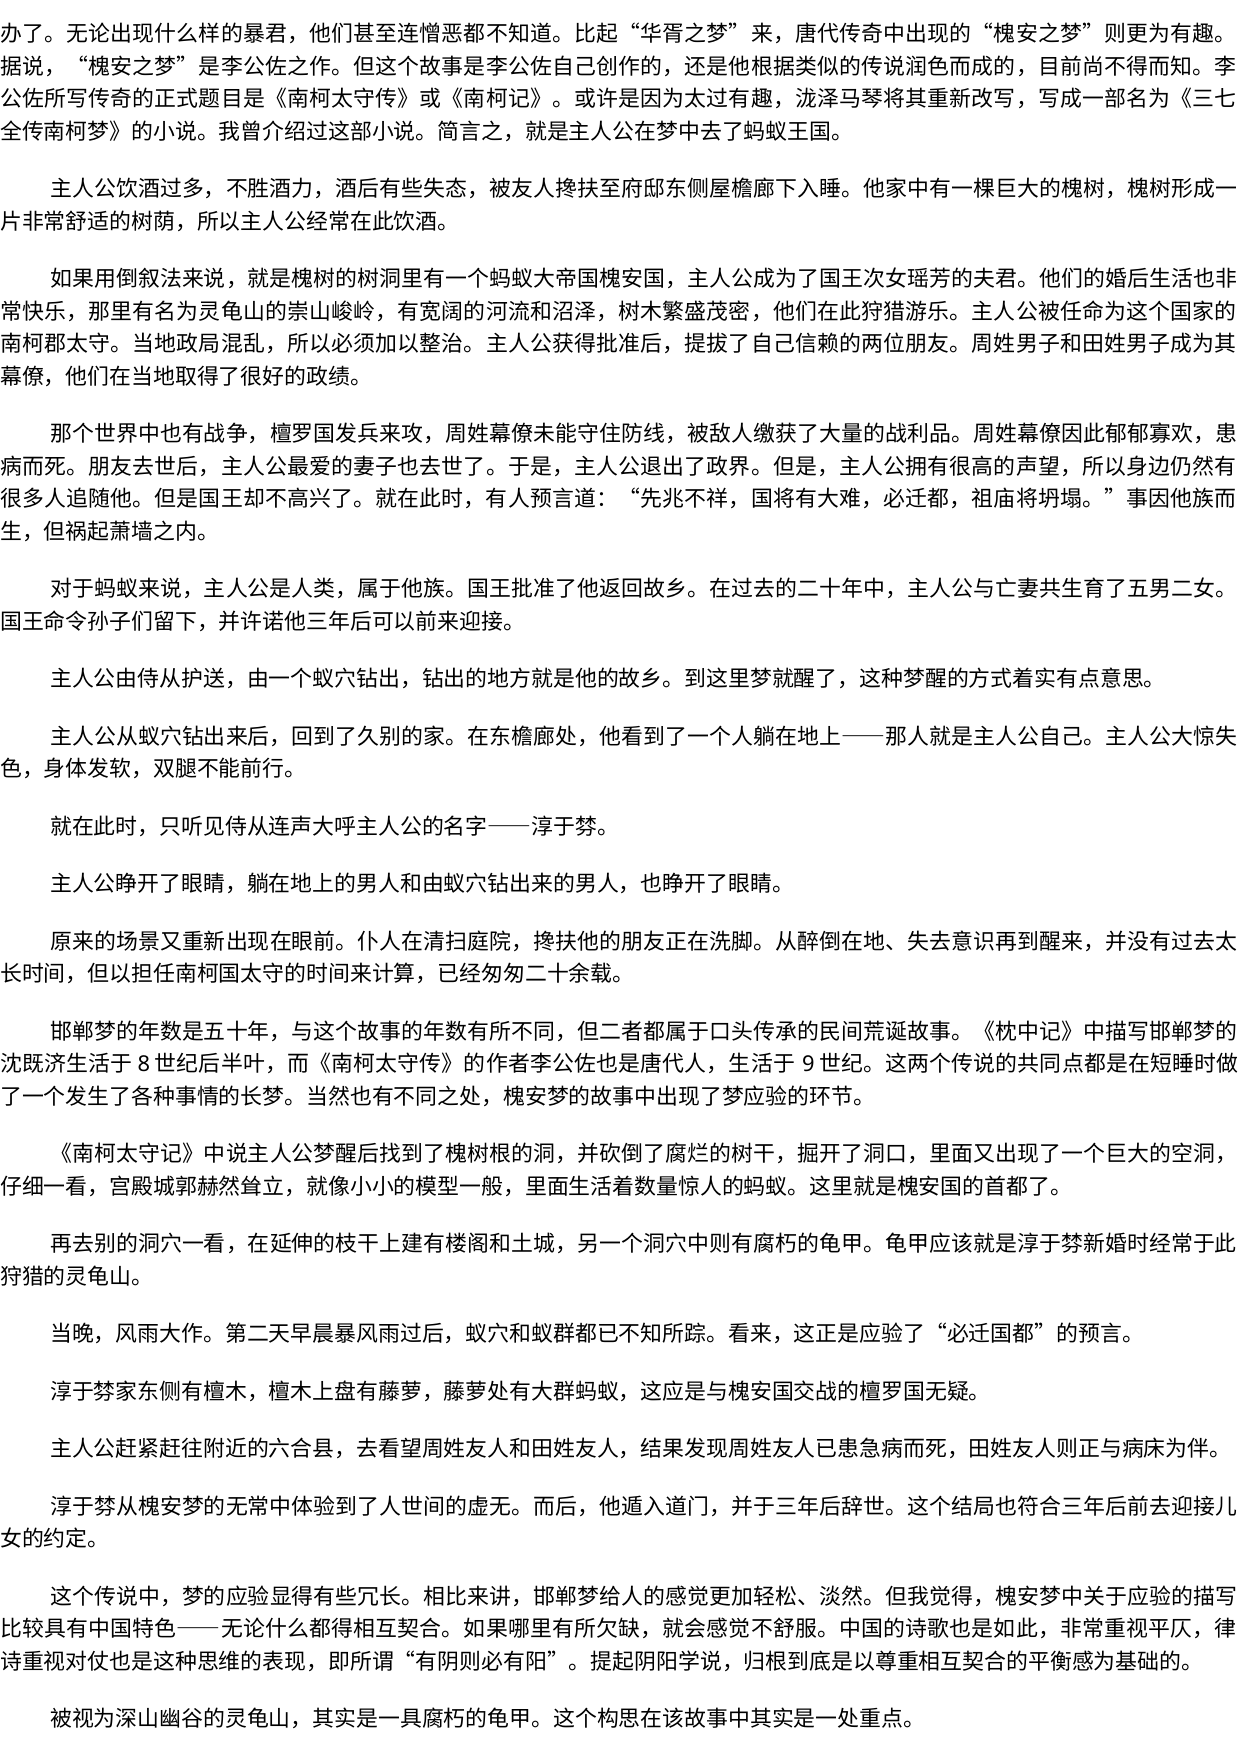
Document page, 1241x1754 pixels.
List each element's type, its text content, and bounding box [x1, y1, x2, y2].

text 淳于棼家东侧有檀木，檀木上盘有藤萝，藤萝处有大群蚂蚁，这应是与槐安国交战的檀罗国无疑。 [0, 1373, 1240, 1406]
text 《南柯太守记》中说主人公梦醒后找到了槐树根的洞，并砍倒了腐烂的树干，掘开了洞口，里面又出现了一个巨大的空洞，仔细一看，宫殿城郭赫然耸立，就像小小的模型一般，里面生活着数量惊人的蚂蚁。这里就是槐安国的首都了。 [0, 1136, 1240, 1201]
text 主人公赶紧赶往附近的六合县，去看望周姓友人和田姓友人，结果发现周姓友人已患急病而死，田姓友人则正与病床为伴。 [0, 1431, 1240, 1463]
text 就在此时，只听见侍从连声大呼主人公的名字——淳于棼。 [0, 808, 1240, 841]
text 邯郸梦的年数是五十年，与这个故事的年数有所不同，但二者都属于口头传承的民间荒诞故事。《枕中记》中描写邯郸梦的沈既济生活于8世纪后半叶，而《南柯太守传》的作者李公佐也是唐代人，生活于9世纪。这两个传说的共同点都是在短睡时做了一个发生了各种事情的长梦。当然也有不同之处，槐安梦的故事中出现了梦应验的环节。 [0, 1013, 1240, 1111]
text 再去别的洞穴一看，在延伸的枝干上建有楼阁和土城，另一个洞穴中则有腐朽的龟甲。龟甲应该就是淳于棼新婚时经常于此狩猎的灵龟山。 [0, 1226, 1240, 1291]
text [0, 16, 1240, 146]
text 那个世界中也有战争，檀罗国发兵来攻，周姓幕僚未能守住防线，被敌人缴获了大量的战利品。周姓幕僚因此郁郁寡欢，患病而死。朋友去世后，主人公最爱的妻子也去世了。于是，主人公退出了政界。但是，主人公拥有很高的声望，所以身边仍然有很多人追随他。但是国王却不高兴了。就在此时，有人预言道：“先兆不祥，国将有大难，必迁都，祖庙将坍塌。”事因他族而生，但祸起萧墙之内。 [0, 416, 1240, 546]
text 主人公由侍从护送，由一个蚁穴钻出，钻出的地方就是他的故乡。到这里梦就醒了，这种梦醒的方式着实有点意思。 [0, 661, 1240, 693]
text 主人公从蚁穴钻出来后，回到了久别的家。在东檐廊处，他看到了一个人躺在地上——那人就是主人公自己。主人公大惊失色，身体发软，双腿不能前行。 [0, 718, 1240, 783]
text 淳于棼从槐安梦的无常中体验到了人世间的虚无。而后，他遁入道门，并于三年后辞世。这个结局也符合三年后前去迎接儿女的约定。 [0, 1488, 1240, 1553]
text 对于蚂蚁来说，主人公是人类，属于他族。国王批准了他返回故乡。在过去的二十年中，主人公与亡妻共生育了五男二女。国王命令孙子们留下，并许诺他三年后可以前来迎接。 [0, 571, 1240, 636]
text 主人公饮酒过多，不胜酒力，酒后有些失态，被友人搀扶至府邸东侧屋檐廊下入睡。他家中有一棵巨大的槐树，槐树形成一片非常舒适的树荫，所以主人公经常在此饮酒。 [0, 171, 1240, 236]
text 当晚，风雨大作。第二天早晨暴风雨过后，蚁穴和蚁群都已不知所踪。看来，这正是应验了“必迁国都”的预言。 [0, 1316, 1240, 1348]
text 被视为深山幽谷的灵龟山，其实是一具腐朽的龟甲。这个构思在该故事中其实是一处重点。 [0, 1701, 1240, 1733]
text 主人公睁开了眼睛，躺在地上的男人和由蚁穴钻出来的男人，也睁开了眼睛。 [0, 866, 1240, 898]
text 如果用倒叙法来说，就是槐树的树洞里有一个蚂蚁大帝国槐安国，主人公成为了国王次女瑶芳的夫君。他们的婚后生活也非常快乐，那里有名为灵龟山的崇山峻岭，有宽阔的河流和沼泽，树木繁盛茂密，他们在此狩猎游乐。主人公被任命为这个国家的南柯郡太守。当地政局混乱，所以必须加以整治。主人公获得批准后，提拔了自己信赖的两位朋友。周姓男子和田姓男子成为其幕僚，他们在当地取得了很好的政绩。 [0, 261, 1240, 391]
text 这个传说中，梦的应验显得有些冗长。相比来讲，邯郸梦给人的感觉更加轻松、淡然。但我觉得，槐安梦中关于应验的描写比较具有中国特色——无论什么都得相互契合。如果哪里有所欠缺，就会感觉不舒服。中国的诗歌也是如此，非常重视平仄，律诗重视对仗也是这种思维的表现，即所谓“有阴则必有阳”。提起阴阳学说，归根到底是以尊重相互契合的平衡感为基础的。 [0, 1578, 1240, 1676]
text 原来的场景又重新出现在眼前。仆人在清扫庭院，搀扶他的朋友正在洗脚。从醉倒在地、失去意识再到醒来，并没有过去太长时间，但以担任南柯国太守的时间来计算，已经匆匆二十余载。 [0, 923, 1240, 988]
